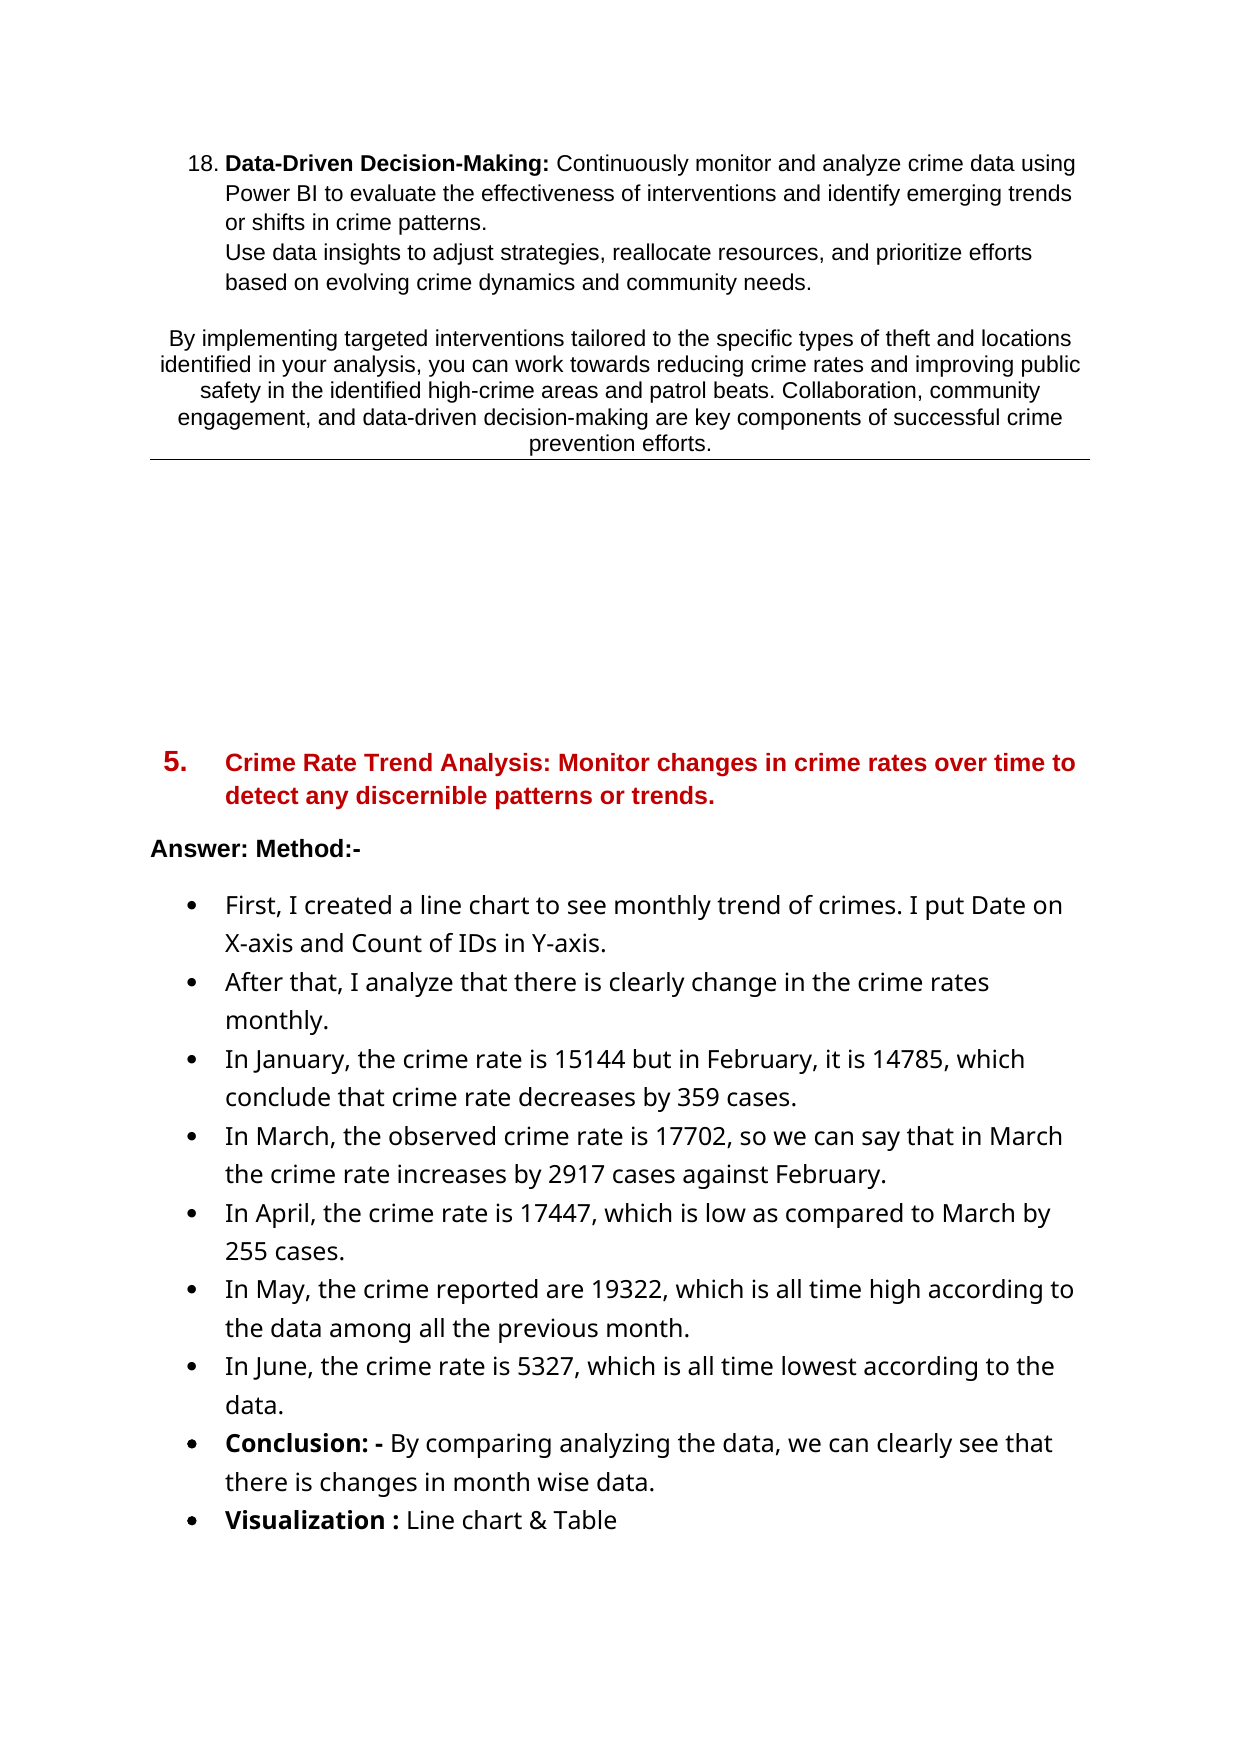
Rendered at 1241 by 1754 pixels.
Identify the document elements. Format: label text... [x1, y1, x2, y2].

list Crime Rate Trend Analysis: Monitor changes in crime rates over time to detect any discernible patterns or trends. [187, 744, 1090, 810]
list In January, the crime rate is 15144 but in February, it is 14785, which conclude that crime rate decreases by 359 cases. [187, 1041, 1090, 1114]
list In April, the crime rate is 17447, which is low as compared to March by 255 cases. [187, 1195, 1090, 1268]
list Use data insights to adjust strategies, reallocate resources, and prioritize efforts based on evolving crime dynamics and community needs. [225, 239, 1090, 295]
list First, I created a line chart to see monthly trend of crimes. I put Date on X-axis and Count of IDs in Y-axis. [187, 888, 1090, 960]
list After that, I analyze that there is clearly change in the crime rates monthly. [187, 964, 1090, 1037]
text Answer: Method:- [150, 834, 1090, 863]
list Visualization : Line chart & Table [187, 1503, 1090, 1537]
list Data-Driven Decision-Making: Continuously monitor and analyze crime data using Power BI to evaluate the effectiveness of interventions and identify emerging trends or shifts in crime patterns. [187, 150, 1090, 236]
text By implementing targeted interventions tailored to the specific types of theft and locations identified in your analysis, you can work towards reducing crime rates and improving public safety in the identified high-crime areas and patrol beats. Collaboration, community engagement, and data-driven decision-making are key components of successful crime prevention efforts.Top of Form [150, 325, 1090, 459]
list Conclusion: - By comparing analyzing the data, we can clearly see that there is changes in month wise data. [187, 1426, 1090, 1498]
list In June, the crime rate is 5327, which is all time lowest according to the data. [187, 1349, 1090, 1421]
list In May, the crime reported are 19322, which is all time high according to the data among all the previous month. [187, 1272, 1090, 1344]
list In March, the observed crime rate is 17702, so we can say that in March the crime rate increases by 2917 cases against February. [187, 1118, 1090, 1191]
